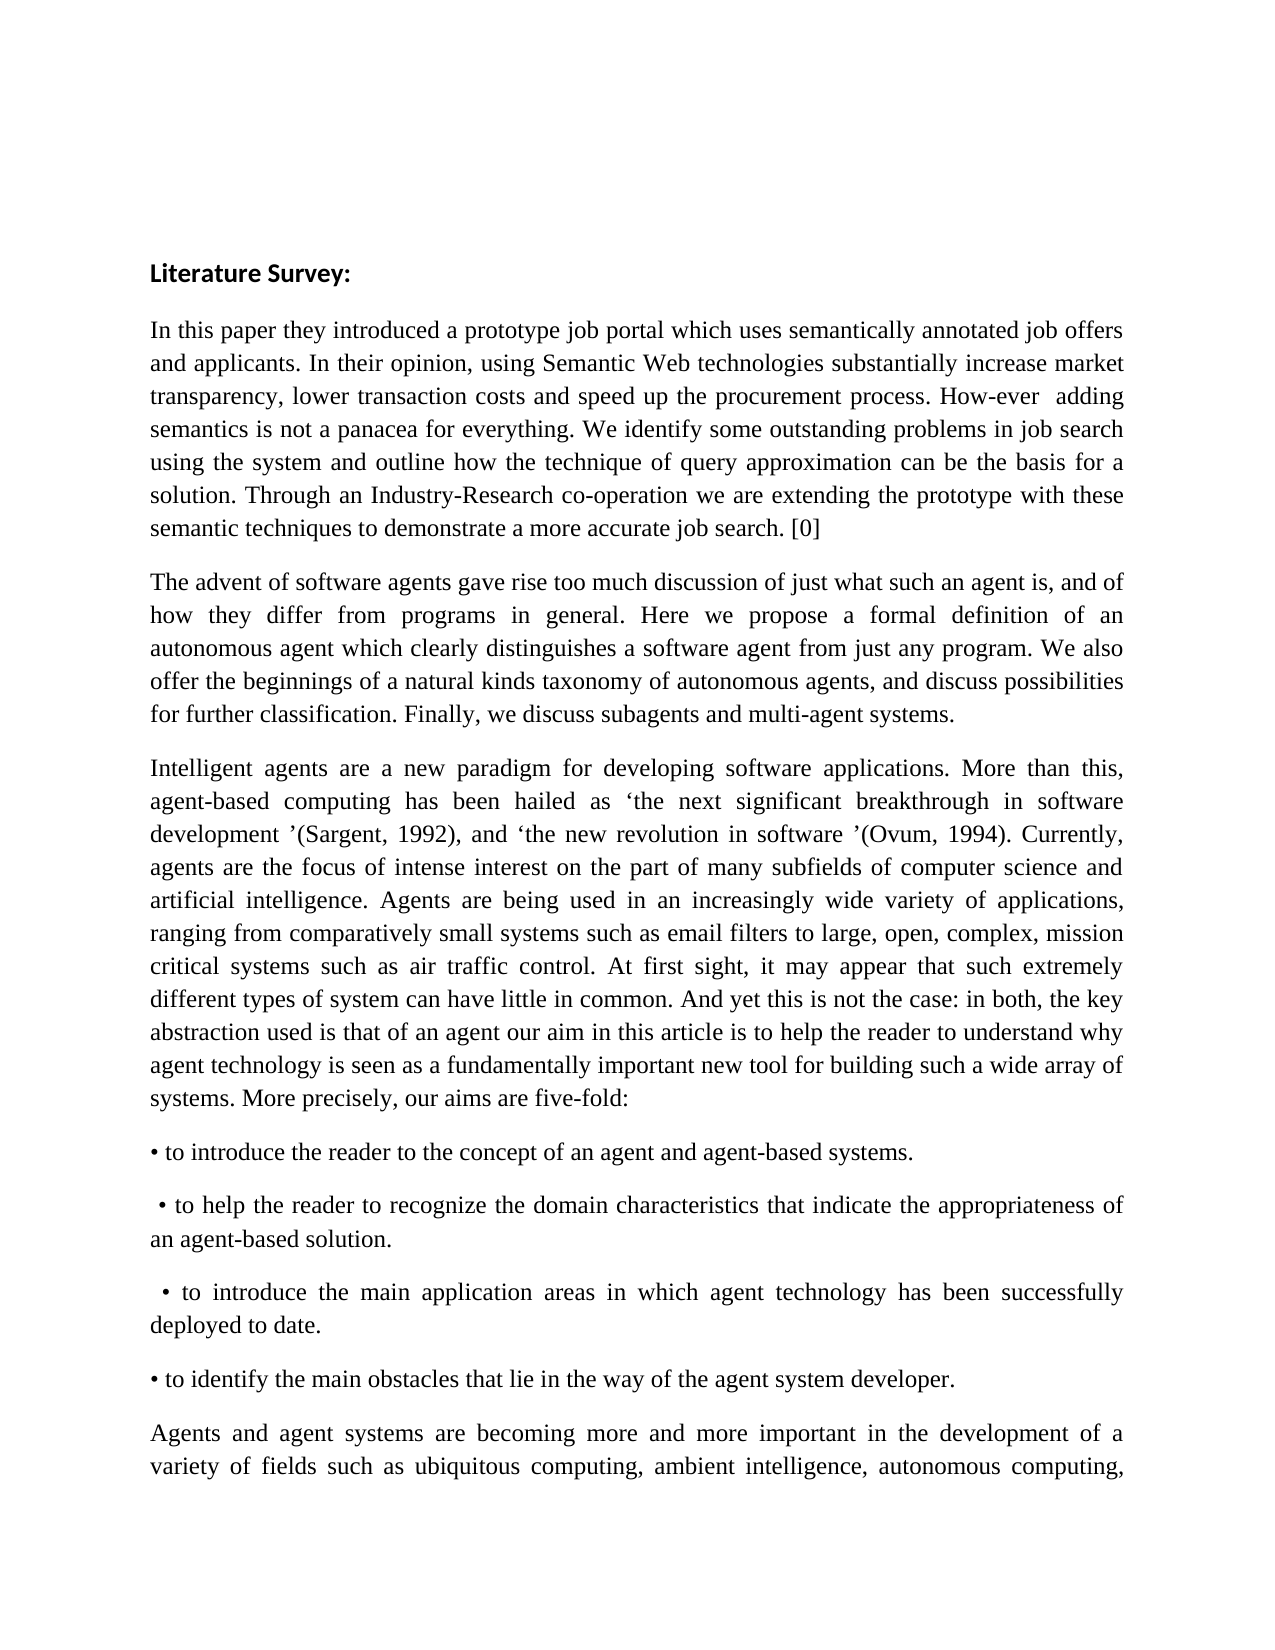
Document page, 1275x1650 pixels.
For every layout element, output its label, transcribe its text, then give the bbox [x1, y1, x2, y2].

text The advent of software agents gave rise too much discussion of just what such an agent is, and of how they differ from programs in general. Here we propose a formal definition of an autonomous agent which clearly distinguishes a software agent from just any program. We also offer the beginnings of a natural kinds taxonomy of autonomous agents, and discuss possibilities for further classification. Finally, we discuss subagents and multi-agent systems. [150, 567, 1125, 728]
text • to identify the main obstacles that lie in the way of the agent system developer. [150, 1364, 1125, 1393]
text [150, 1418, 1125, 1480]
text In this paper they introduced a prototype job portal which uses semantically annotated job offers and applicants. In their opinion, using Semantic Web technologies substantially increase market transparency, lower transaction costs and speed up the procurement process. How-ever adding semantics is not a panacea for everything. We identify some outstanding problems in job search using the system and outline how the technique of query approximation can be the basis for a solution. Through an Industry-Research co-operation we are extending the prototype with these semantic techniques to demonstrate a more accurate job search. [0] [150, 315, 1125, 542]
text • to introduce the reader to the concept of an agent and agent-based systems. [150, 1137, 1125, 1166]
text Literature Survey: [150, 256, 1125, 289]
text Intelligent agents are a new paradigm for developing software applications. More than this, agent-based computing has been hailed as ‘the next significant breakthrough in software development ’(Sargent, 1992), and ‘the new revolution in software ’(Ovum, 1994). Currently, agents are the focus of intense interest on the part of many subfields of computer science and artificial intelligence. Agents are being used in an increasingly wide variety of applications, ranging from comparatively small systems such as email filters to large, open, complex, mission critical systems such as air traffic control. At first sight, it may appear that such extremely different types of system can have little in common. And yet this is not the case: in both, the key abstraction used is that of an agent our aim in this article is to help the reader to understand why agent technology is seen as a fundamentally important new tool for building such a wide array of systems. More precisely, our aims are five-fold: [150, 753, 1125, 1112]
text • to help the reader to recognize the domain characteristics that indicate the appropriateness of an agent-based solution. [150, 1191, 1125, 1252]
text • to introduce the main application areas in which agent technology has been successfully deployed to date. [150, 1277, 1125, 1339]
